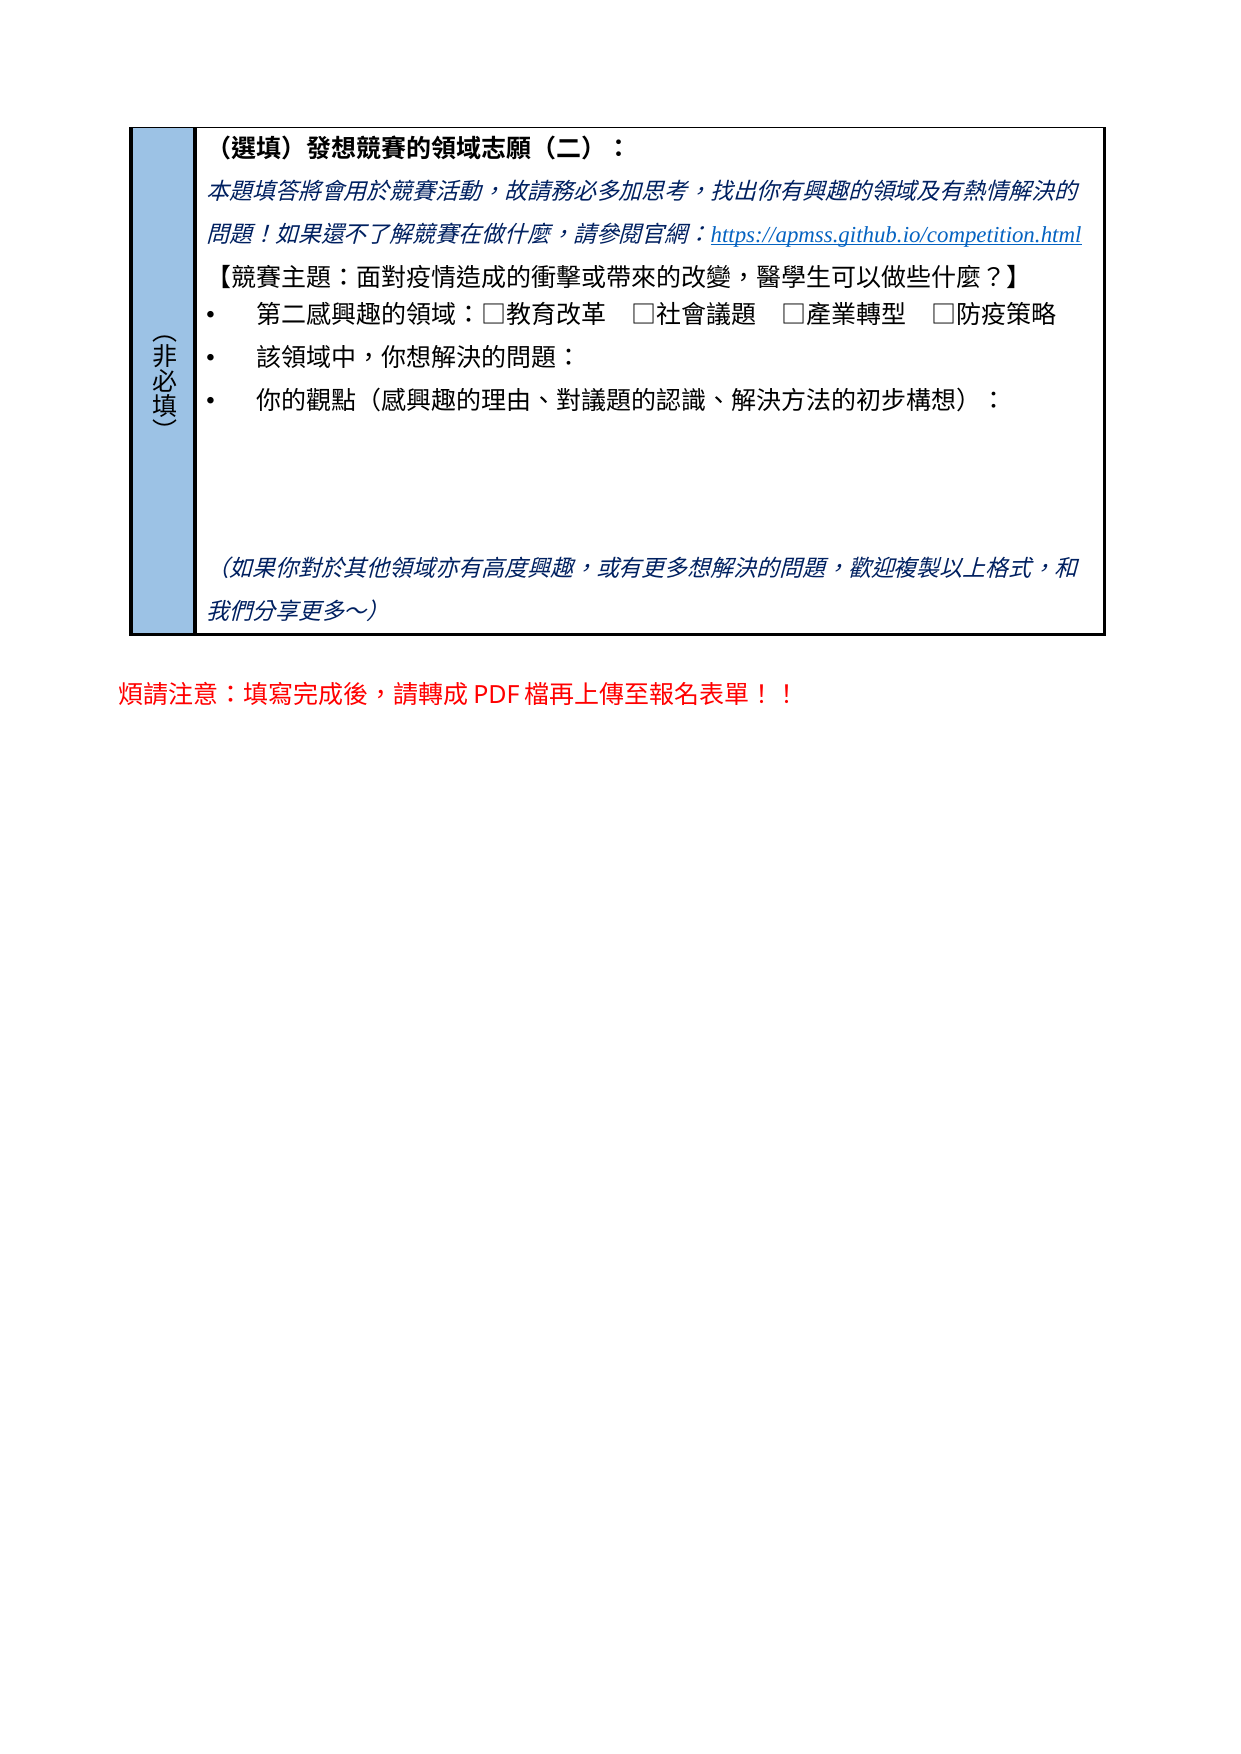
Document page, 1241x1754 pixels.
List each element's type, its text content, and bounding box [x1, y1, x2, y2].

text 煩請注意：填寫完成後，請轉成PDF檔再上傳至報名表單！！ [118, 673, 1122, 711]
table_cell （非必填） [133, 128, 193, 633]
table_cell （選填）發想競賽的領域志願（二）： 本題填答將會用於競賽活動，故請務必多加思考，找出你有興趣的領域及有熱情解決的問題！如果還不了解競賽在做什麼，請參閱官網：https://apmss.github.io/competition.html 【競賽主題：面對疫情造成的衝擊或帶來的改變，醫學生可以做些什麼？】 第二感興趣的領域：□教育改革 □社會議題 □產業轉型 □防疫策略 該領域中，你想解決的問題： 你的觀點（感興趣的理由、對議題的認識、解決方法的初步構想）： （如果你對於其他領域亦有高度興趣，或有更多想解決的問題，歡迎複製以上格式，和我們分享更多～） [197, 128, 1103, 633]
